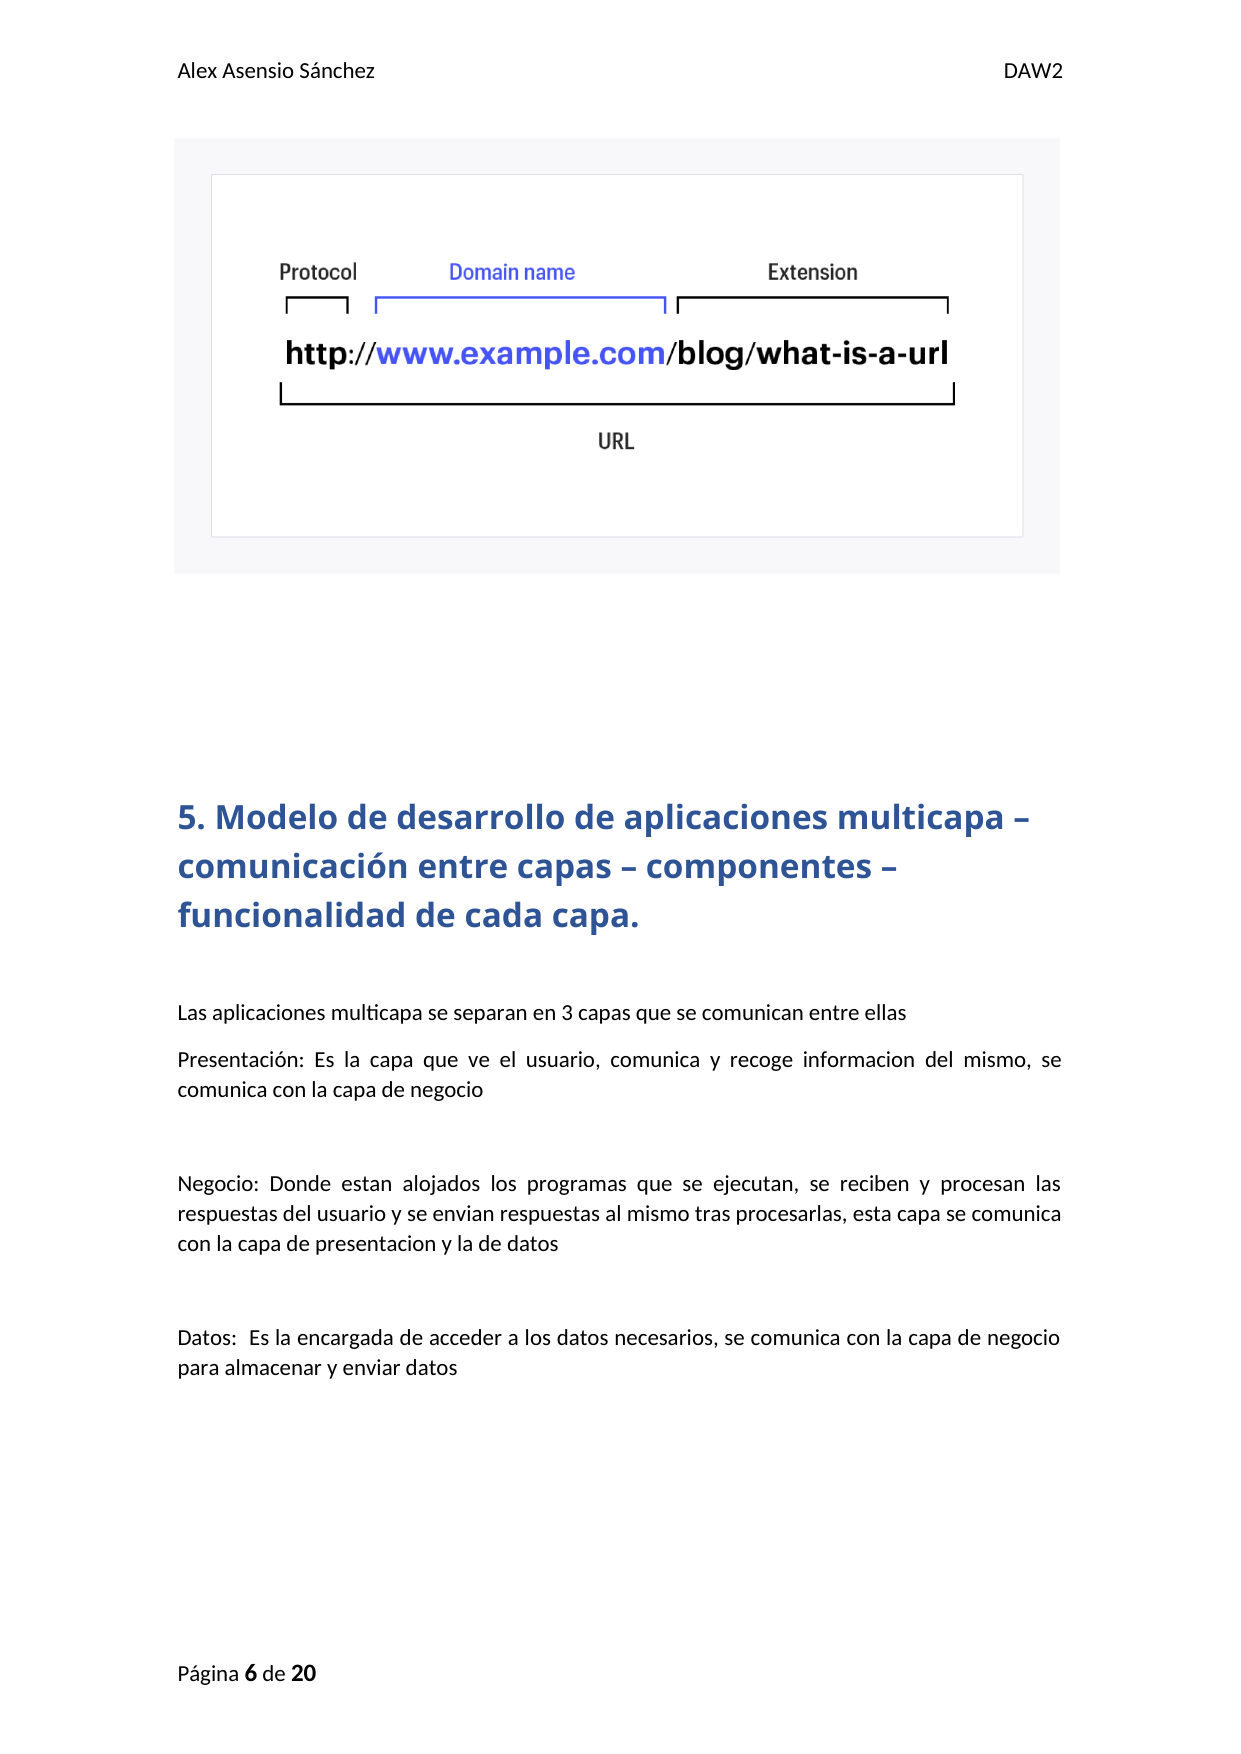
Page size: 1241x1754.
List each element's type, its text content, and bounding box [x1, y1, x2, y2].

picture [174, 138, 1060, 574]
subtitle 5. Modelo de desarrollo de aplicaciones multicapa – comunicación entre capas – componentes – funcionalidad de cada capa. [177, 794, 1063, 937]
text Las aplicaciones multicapa se separan en 3 capas que se comunican entre ellas [177, 998, 1063, 1026]
text Datos: Es la encargada de acceder a los datos necesarios, se comunica con la capa de negocio para almacenar y enviar datos [177, 1323, 1063, 1382]
text Negocio: Donde estan alojados los programas que se ejecutan, se reciben y procesan las respuestas del usuario y se envian respuestas al mismo tras procesarlas, esta capa se comunica con la capa de presentacion y la de datos [177, 1169, 1063, 1258]
text Presentación: Es la capa que ve el usuario, comunica y recoge informacion del mismo, se comunica con la capa de negocio [177, 1045, 1063, 1103]
